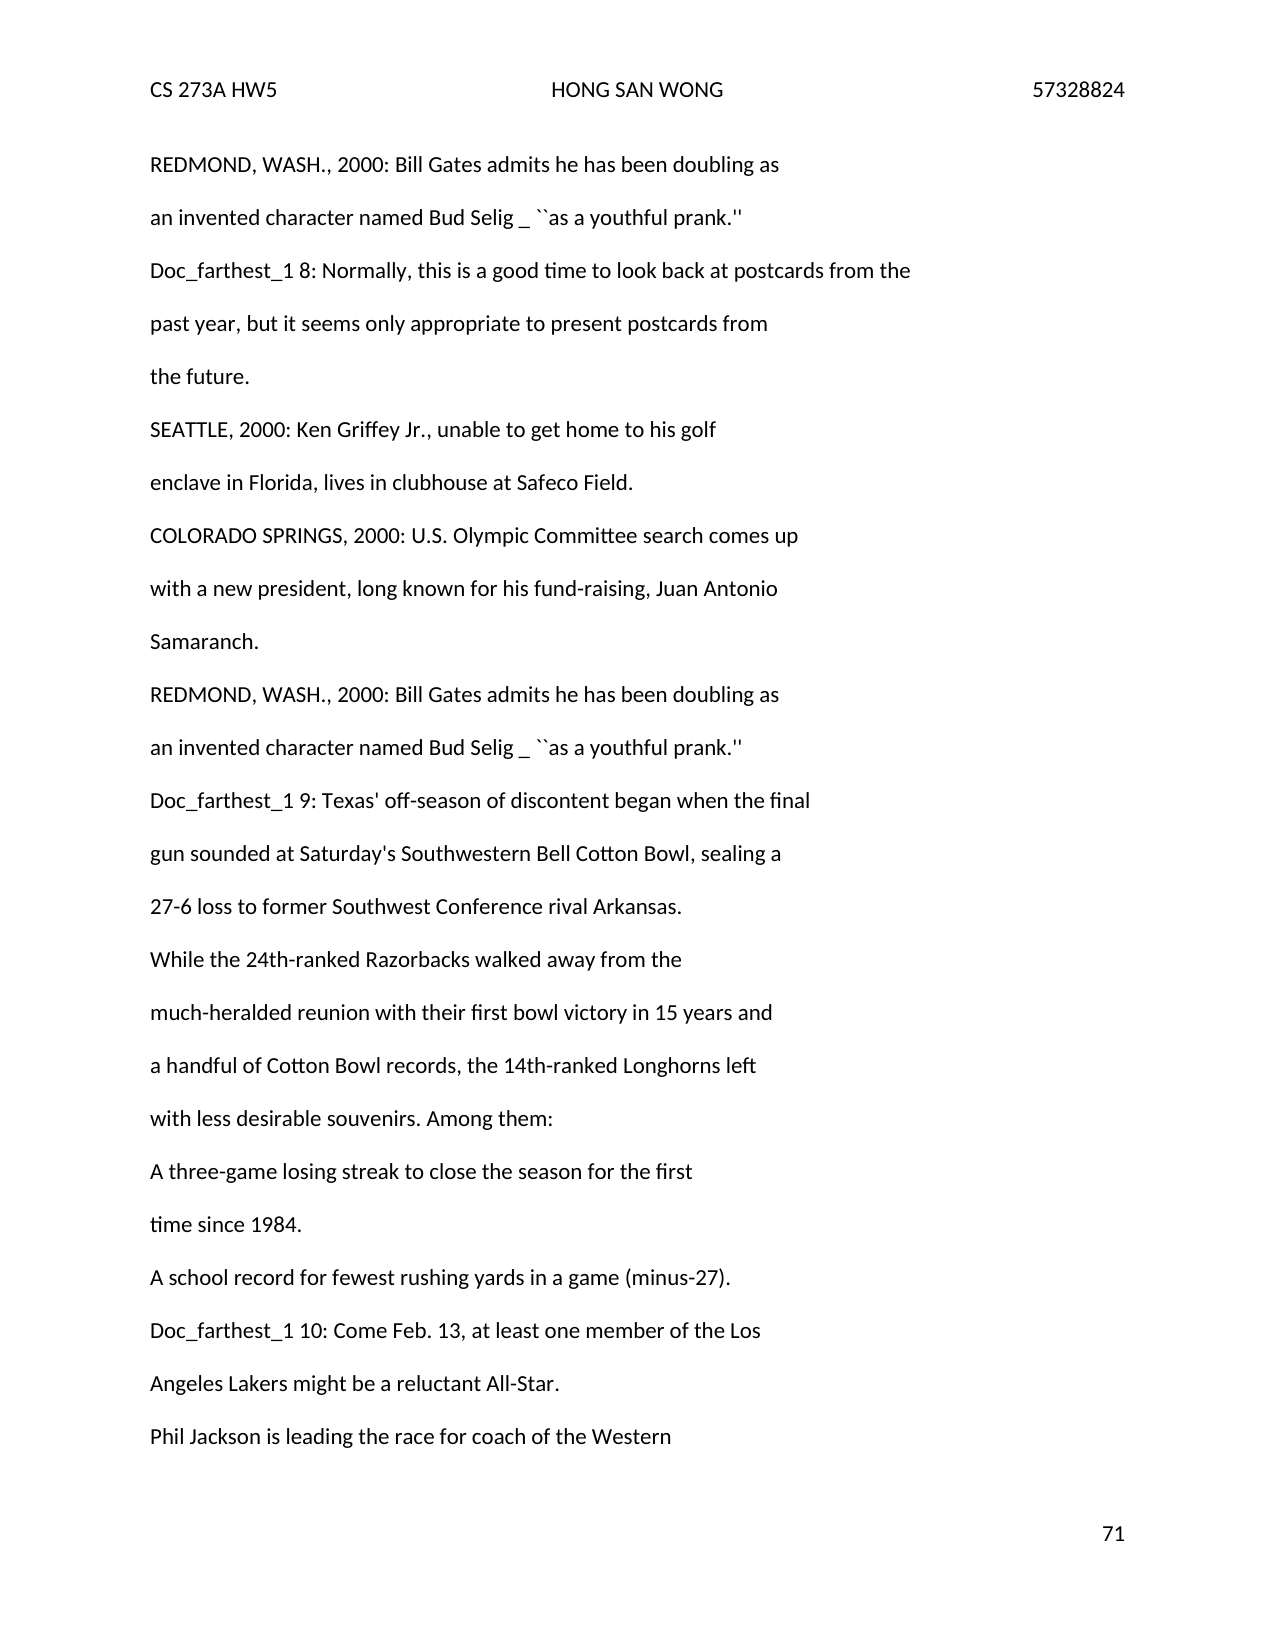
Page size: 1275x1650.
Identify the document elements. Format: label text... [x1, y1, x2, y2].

text Phil Jackson is leading the race for coach of the Western [150, 1422, 1125, 1451]
text While the 24th-ranked Razorbacks walked away from the [150, 945, 1125, 973]
text an invented character named Bud Selig _ ``as a youthful prank.'' [150, 203, 1125, 231]
text the future. [150, 362, 1125, 390]
text REDMOND, WASH., 2000: Bill Gates admits he has been doubling as [150, 150, 1125, 178]
text an invented character named Bud Selig _ ``as a youthful prank.'' [150, 733, 1125, 761]
text Doc_farthest_1 9: Texas' off-season of discontent began when the final [150, 786, 1125, 814]
text with a new president, long known for his fund-raising, Juan Antonio [150, 574, 1125, 602]
text Doc_farthest_1 8: Normally, this is a good time to look back at postcards from the [150, 256, 1125, 284]
text enclave in Florida, lives in clubhouse at Safeco Field. [150, 468, 1125, 496]
text much-heralded reunion with their first bowl victory in 15 years and [150, 998, 1125, 1026]
text a handful of Cotton Bowl records, the 14th-ranked Longhorns left [150, 1051, 1125, 1079]
text A school record for fewest rushing yards in a game (minus-27). [150, 1263, 1125, 1291]
text COLORADO SPRINGS, 2000: U.S. Olympic Committee search comes up [150, 521, 1125, 549]
text A three-game losing streak to close the season for the first [150, 1157, 1125, 1185]
text with less desirable souvenirs. Among them: [150, 1104, 1125, 1132]
text Samaranch. [150, 627, 1125, 655]
text REDMOND, WASH., 2000: Bill Gates admits he has been doubling as [150, 680, 1125, 708]
text Doc_farthest_1 10: Come Feb. 13, at least one member of the Los [150, 1316, 1125, 1344]
text time since 1984. [150, 1210, 1125, 1238]
text gun sounded at Saturday's Southwestern Bell Cotton Bowl, sealing a [150, 839, 1125, 867]
text past year, but it seems only appropriate to present postcards from [150, 309, 1125, 337]
text 27-6 loss to former Southwest Conference rival Arkansas. [150, 892, 1125, 920]
text SEATTLE, 2000: Ken Griffey Jr., unable to get home to his golf [150, 415, 1125, 443]
text Angeles Lakers might be a reluctant All-Star. [150, 1369, 1125, 1397]
